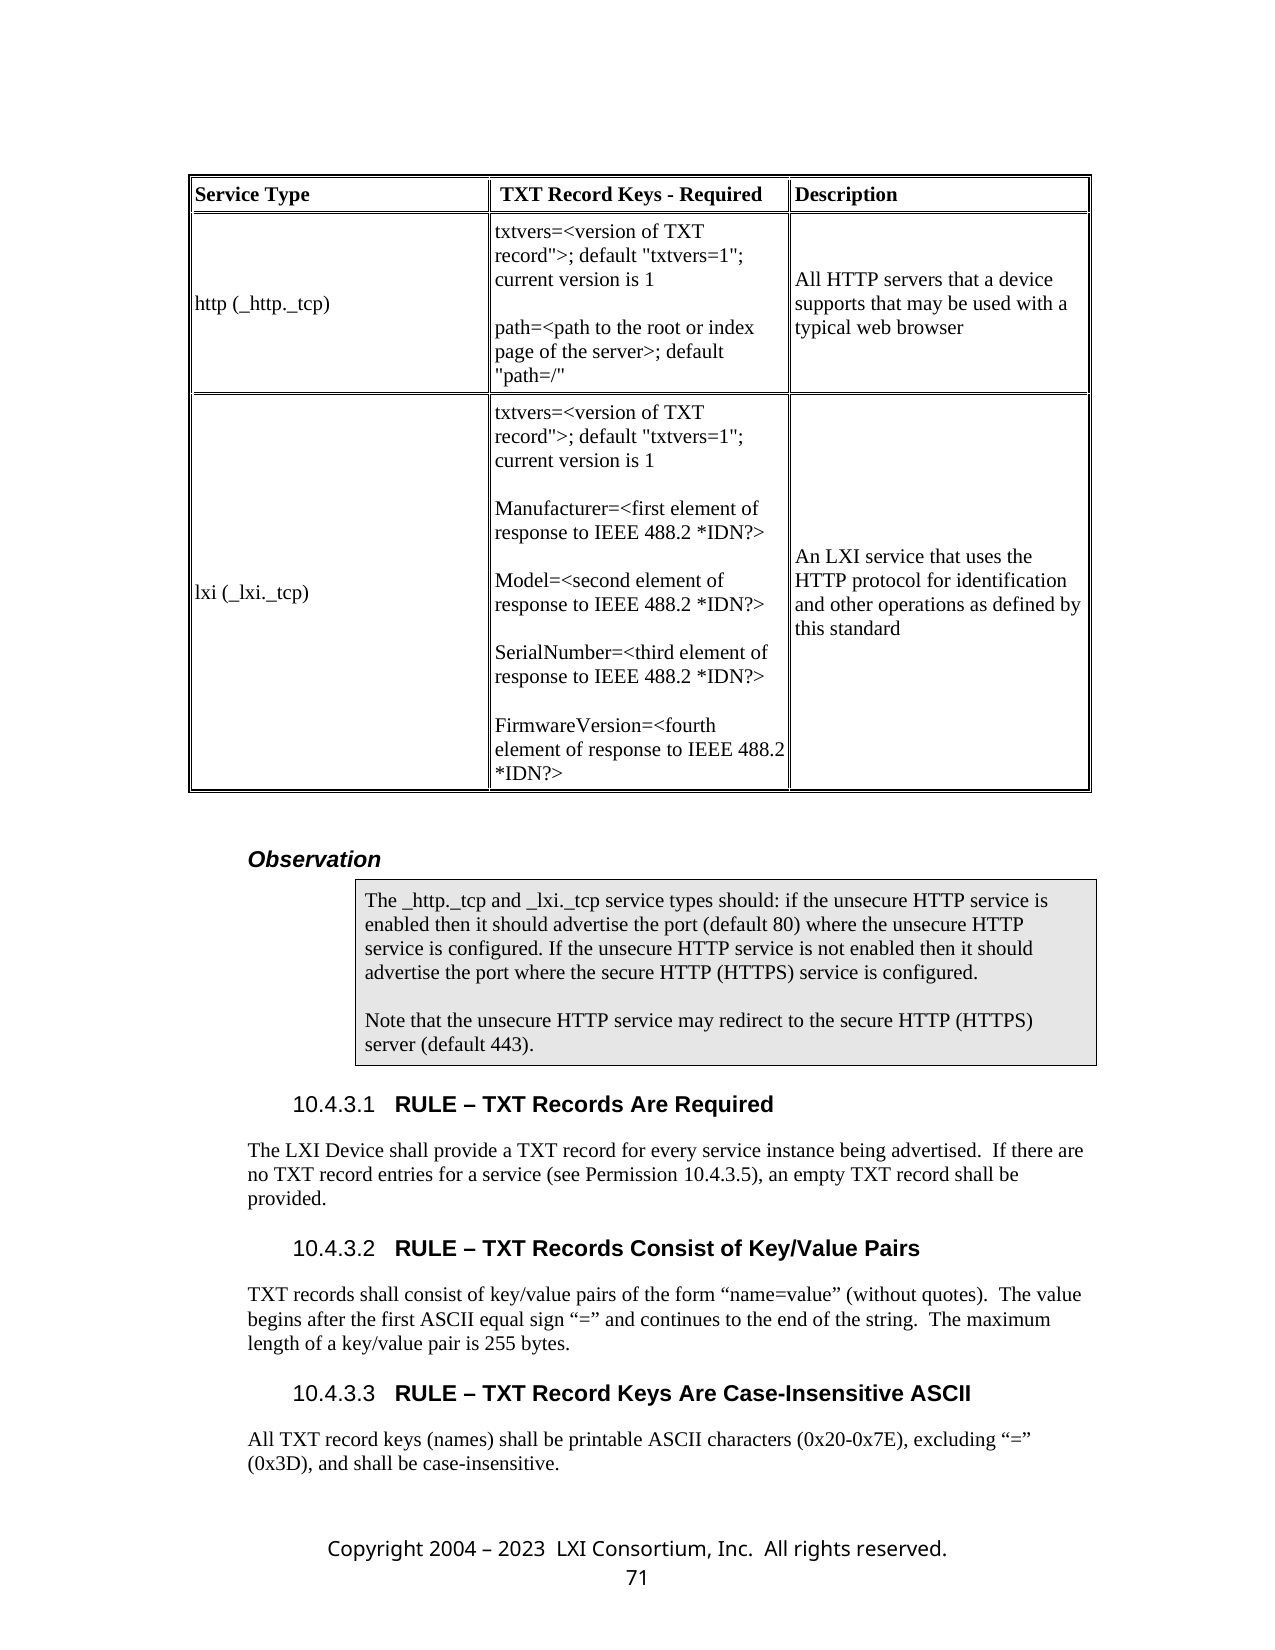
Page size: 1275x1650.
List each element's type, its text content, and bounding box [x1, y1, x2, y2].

subtitle Observation [247, 846, 1087, 872]
table_cell txtvers=<version of TXT record">; default "txtvers=1"; current version is 1 Manufacturer=<first element of response to IEEE 488.2 *IDN?> Model=<second element of response to IEEE 488.2 *IDN?> SerialNumber=<third element of response to IEEE 488.2 *IDN?> FirmwareVersion=<fourth element of response to IEEE 488.2 *IDN?> [490, 395, 790, 789]
table_cell http (_http._tcp) [190, 211, 490, 392]
table_cell lxi (_lxi._tcp) [190, 392, 490, 789]
table_cell txtvers=<version of TXT record">; default "txtvers=1"; current version is 1 path=<path to the root or index page of the server>; default "path=/" [491, 214, 788, 392]
table_header Service Type [192, 178, 490, 211]
text The LXI Device shall provide a TXT record for every service instance being advertised. If there are no TXT record entries for a service (see Permission 10.4.3.5), an empty TXT record shall be provided. [247, 1138, 1087, 1210]
table_cell An LXI service that uses the HTTP protocol for identification and other operations as defined by this standard [790, 392, 1090, 789]
text The _http._tcp and _lxi._tcp service types should: if the unsecure HTTP service is enabled then it should advertise the port (default 80) where the unsecure HTTP service is configured. If the unsecure HTTP service is not enabled then it should advertise the port where the secure HTTP (HTTPS) service is configured. [356, 880, 1096, 975]
table_cell All HTTP servers that a device supports that may be used with a typical web browser [790, 211, 1090, 392]
subtitle RULE – TXT Records Consist of Key/Value Pairs [292, 1235, 1087, 1262]
subtitle RULE – TXT Records Are Required [292, 1091, 1087, 1117]
subtitle RULE – TXT Record Keys Are Case-Insensitive ASCII [292, 1379, 1087, 1406]
text TXT records shall consist of key/value pairs of the form “name=value” (without quotes). The value begins after the first ASCII equal sign “=” and continues to the end of the string. The maximum length of a key/value pair is 255 bytes. [247, 1282, 1087, 1354]
text All TXT record keys (names) shall be printable ASCII characters (0x20-0x7E), excluding “=” (0x3D), and shall be case-insensitive. [247, 1427, 1087, 1475]
text Note that the unsecure HTTP service may redirect to the secure HTTP (HTTPS) server (default 443). [356, 999, 1096, 1065]
table_header TXT Record Keys - Required [490, 178, 790, 211]
table_header Description [790, 178, 1088, 211]
